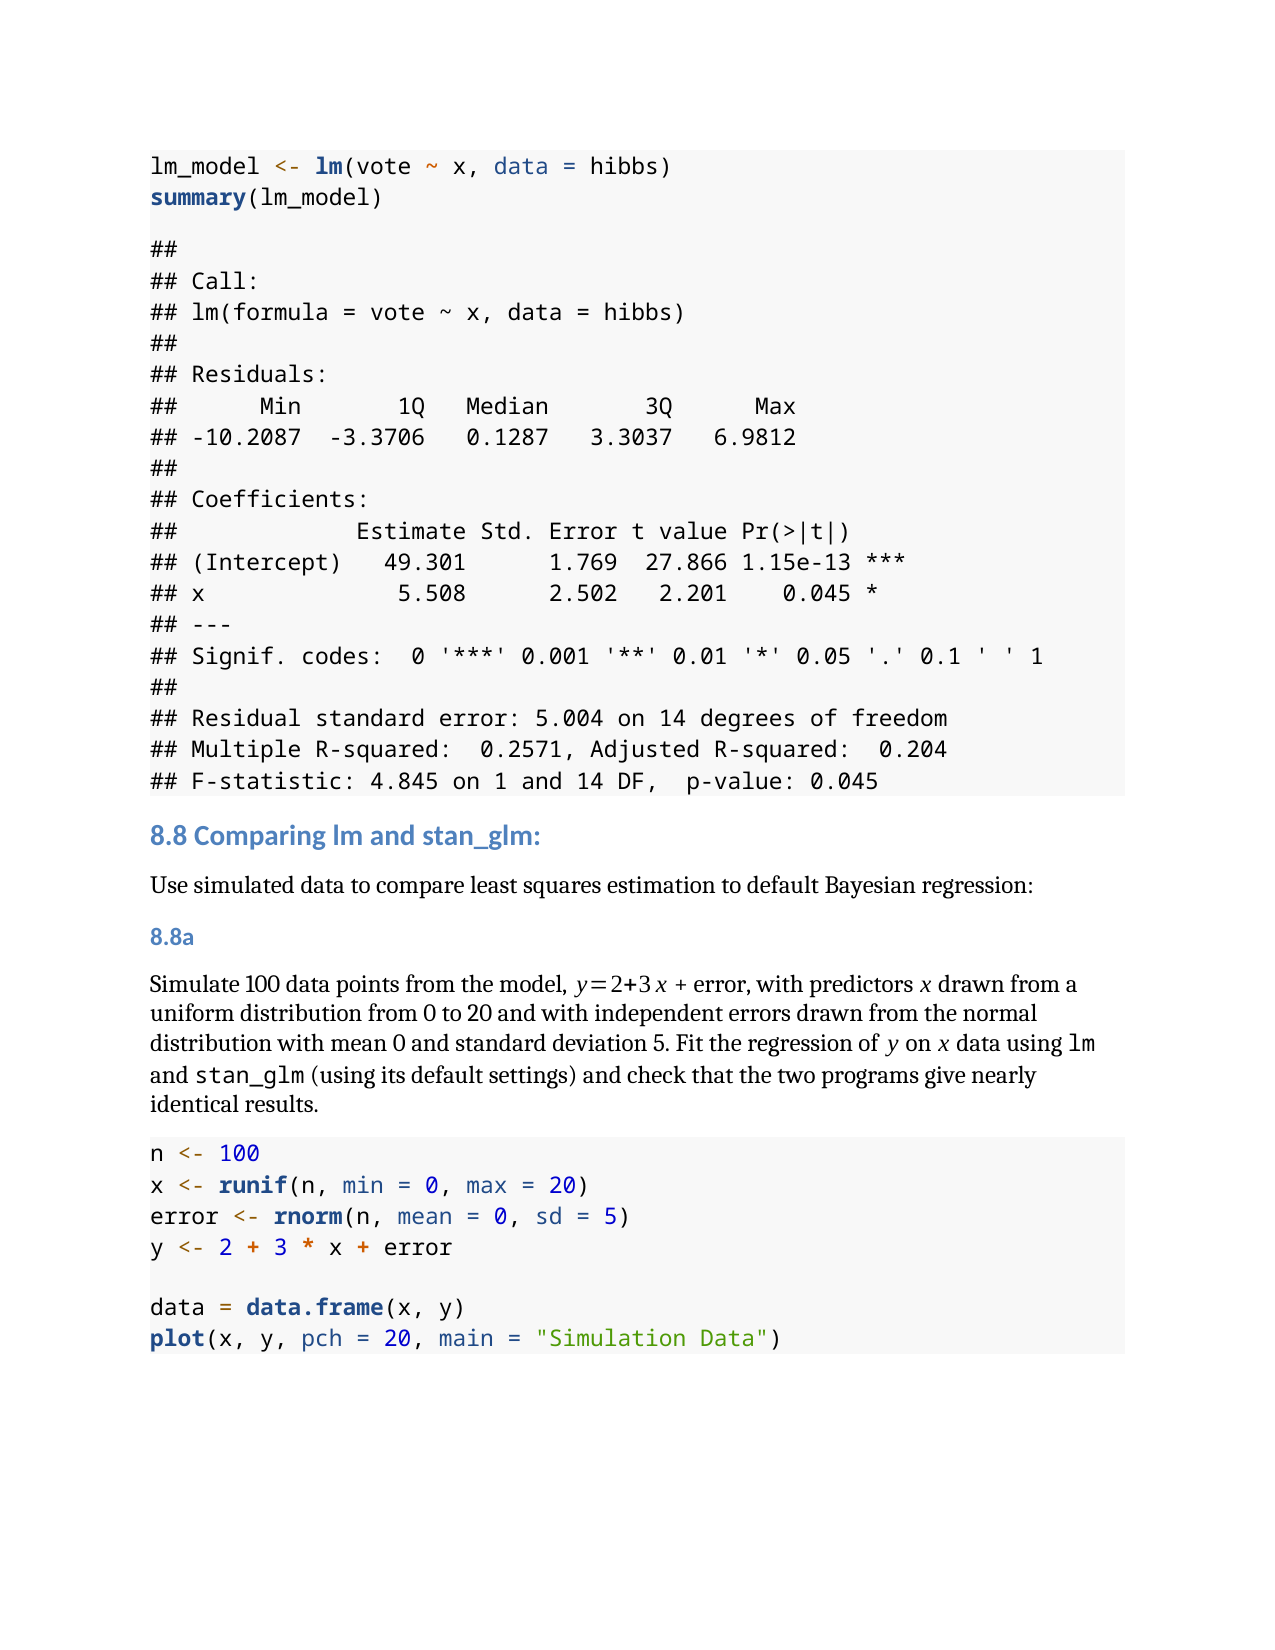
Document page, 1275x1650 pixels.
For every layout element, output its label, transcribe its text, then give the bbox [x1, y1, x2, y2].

text lm_model <- lm(vote ~ x, data = hibbs) summary(lm_model) [384, 150, 1125, 212]
text Use simulated data to compare least squares estimation to default Bayesian regression: [150, 871, 1125, 900]
text Simulate 100 data points from the model, + error, with predictors drawn from a uniform distribution from 0 to 20 and with independent errors drawn from the normal distribution with mean 0 and standard deviation 5. Fit the regression of on data using lm and stan_glm (using its default settings) and check that the two programs give nearly identical results. [150, 970, 1125, 1119]
text ## ## Call: ## lm(formula = vote ~ x, data = hibbs) ## ## Residuals: ## Min 1Q Median 3Q Max ## -10.2087 -3.3706 0.1287 3.3037 6.9812 ## ## Coefficients: ## Estimate Std. Error t value Pr(>|t|) ## (Intercept) 49.301 1.769 27.866 1.15e-13 *** ## x 5.508 2.502 2.201 0.045 * ## --- ## Signif. codes: 0 '***' 0.001 '**' 0.01 '*' 0.05 '.' 0.1 ' ' 1 ## ## Residual standard error: 5.004 on 14 degrees of freedom ## Multiple R-squared: 0.2571, Adjusted R-squared: 0.204 ## F-statistic: 4.845 on 1 and 14 DF, p-value: 0.045 [150, 233, 1125, 796]
subtitle 8.8 Comparing lm and stan_glm: [150, 817, 1125, 852]
text n <- 100 x <- runif(n, min = 0, max = 20) error <- rnorm(n, mean = 0, sd = 5) y <- 2 + 3 * x + error data = data.frame(x, y) plot(x, y, pch = 20, main = "Simulation Data") [150, 1137, 1125, 1354]
subtitle 8.8a [150, 921, 1125, 951]
